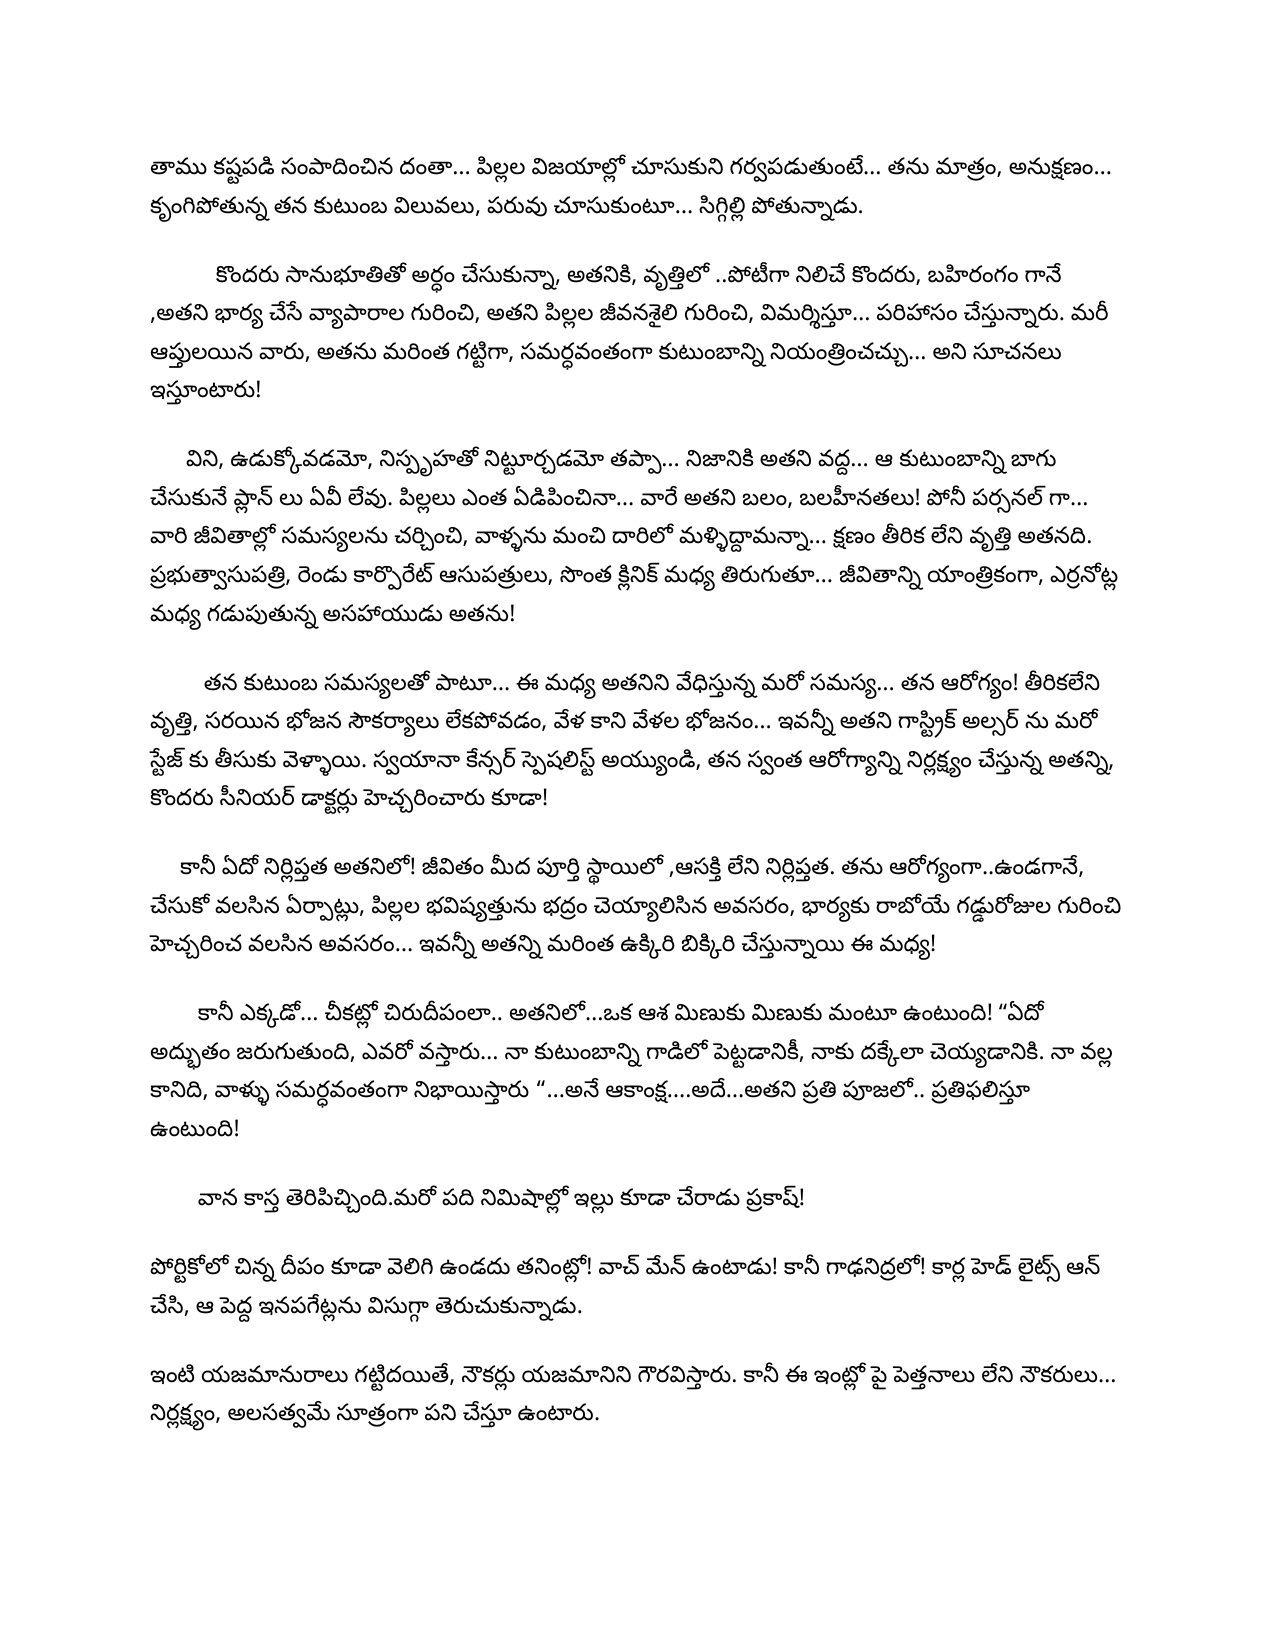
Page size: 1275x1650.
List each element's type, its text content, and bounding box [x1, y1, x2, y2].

text కానీ ఏదో నిర్లిప్తత అతనిలో! జీవితం మీద పూర్తి స్థాయిలో ,ఆసక్తి లేని నిర్లిప్తత. తను ఆరోగ్యంగా..ఉండగానే, చేసుకో వలసిన ఏర్పాట్లు, పిల్లల భవిష్యత్తును భద్రం చెయ్యాలిసిన అవసరం, భార్యకు రాబోయే గడ్డురోజుల గురించి హెచ్చరించ వలసిన అవసరం… ఇవన్నీ అతన్ని మరింత ఉక్కిరి బిక్కిరి చేస్తున్నాయి ఈ మధ్య! [150, 850, 1125, 961]
text ఇంటి యజమానురాలు గట్టిదయితే, నౌకర్లు యజమానిని గౌరవిస్తారు. కానీ ఈ ఇంట్లో పై పెత్తనాలు లేని నౌకరులు…నిర్లక్ష్యం, అలసత్వమే సూత్రంగా పని చేస్తూ ఉంటారు. [150, 1358, 1125, 1430]
text పోర్టికోలో చిన్న దీపం కూడా వెలిగి ఉండదు తనింట్లో! వాచ్ మేన్ ఉంటాడు! కానీ గాఢనిద్రలో! కార్ల హెడ్ లైట్స్ ఆన్ చేసి, ఆ పెద్ద ఇనపగేట్లను విసుగ్గా తెరుచుకున్నాడు. [150, 1250, 1125, 1322]
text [150, 150, 1125, 222]
text కానీ ఎక్కడో… చీకట్లో చిరుదీపంలా.. అతనిలో…ఒక ఆశ మిణుకు మిణుకు మంటూ ఉంటుంది! “ఏదో అద్భుతం జరుగుతుంది, ఎవరో వస్తారు… నా కుటుంబాన్ని గాడిలో పెట్టడానికీ, నాకు దక్కేలా చెయ్యడానికి. నా వల్ల కానిది, వాళ్ళు సమర్ధవంతంగా నిభాయిస్తారు “…అనే ఆకాంక్ష….అదే…అతని ప్రతి పూజలో.. ప్రతిఫలిస్తూ ఉంటుంది! [150, 996, 1125, 1146]
text వాన కాస్త తెరిపిచ్చింది.మరో పది నిమిషాల్లో ఇల్లు కూడా చేరాడు ప్రకాష్! [150, 1181, 1125, 1215]
text తన కుటుంబ సమస్యలతో పాటూ… ఈ మధ్య అతనిని వేధిస్తున్న మరో సమస్య… తన ఆరోగ్యం! తీరికలేని వృత్తి, సరయిన భోజన సౌకర్యాలు లేకపోవడం, వేళ కాని వేళల భోజనం… ఇవన్నీ అతని గాస్ట్రిక్ అల్సర్ ను మరో స్టేజ్ కు తీసుకు వెళ్ళాయి. స్వయానా కేన్సర్ స్పెషలిస్ట్ అయ్యుండి, తన స్వంత ఆరోగ్యాన్ని నిర్లక్ష్యం చేస్తున్న అతన్ని, కొందరు సీనియర్ డాక్టర్లు హెచ్చరించారు కూడా! [150, 666, 1125, 815]
text విని, ఉడుక్కోవడమో, నిస్పృహతో నిట్టూర్చడమో తప్పా… నిజానికి అతని వద్ద… ఆ కుటుంబాన్ని బాగు చేసుకునే ప్లాన్ లు ఏవీ లేవు. పిల్లలు ఎంత ఏడిపించినా… వారే అతని బలం, బలహీనతలు! పోనీ పర్సనల్ గా… వారి జీవితాల్లో సమస్యలను చర్చించి, వాళ్ళను మంచి దారిలో మళ్ళిద్దామన్నా… క్షణం తీరిక లేని వృత్తి అతనది. ప్రభుత్వాసుపత్రి, రెండు కార్పొరేట్ ఆసుపత్రులు, సొంత క్లినిక్ మధ్య తిరుగుతూ… జీవితాన్ని యాంత్రికంగా, ఎర్రనోట్ల మధ్య గడుపుతున్న అసహాయుడు అతను! [150, 442, 1125, 630]
text కొందరు సానుభూతితో అర్ధం చేసుకున్నా, అతనికి, వృత్తిలో ..పోటీగా నిలిచే కొందరు, బహిరంగం గానే ,అతని భార్య చేసే వ్యాపారాల గురించి, అతని పిల్లల జీవనశైలి గురించి, విమర్శిస్తూ… పరిహాసం చేస్తున్నారు. మరీ ఆప్తులయిన వారు, అతను మరింత గట్టిగా, సమర్ధవంతంగా కుటుంబాన్ని నియంత్రించచ్చు… అని సూచనలు ఇస్తూంటారు! [150, 258, 1125, 407]
